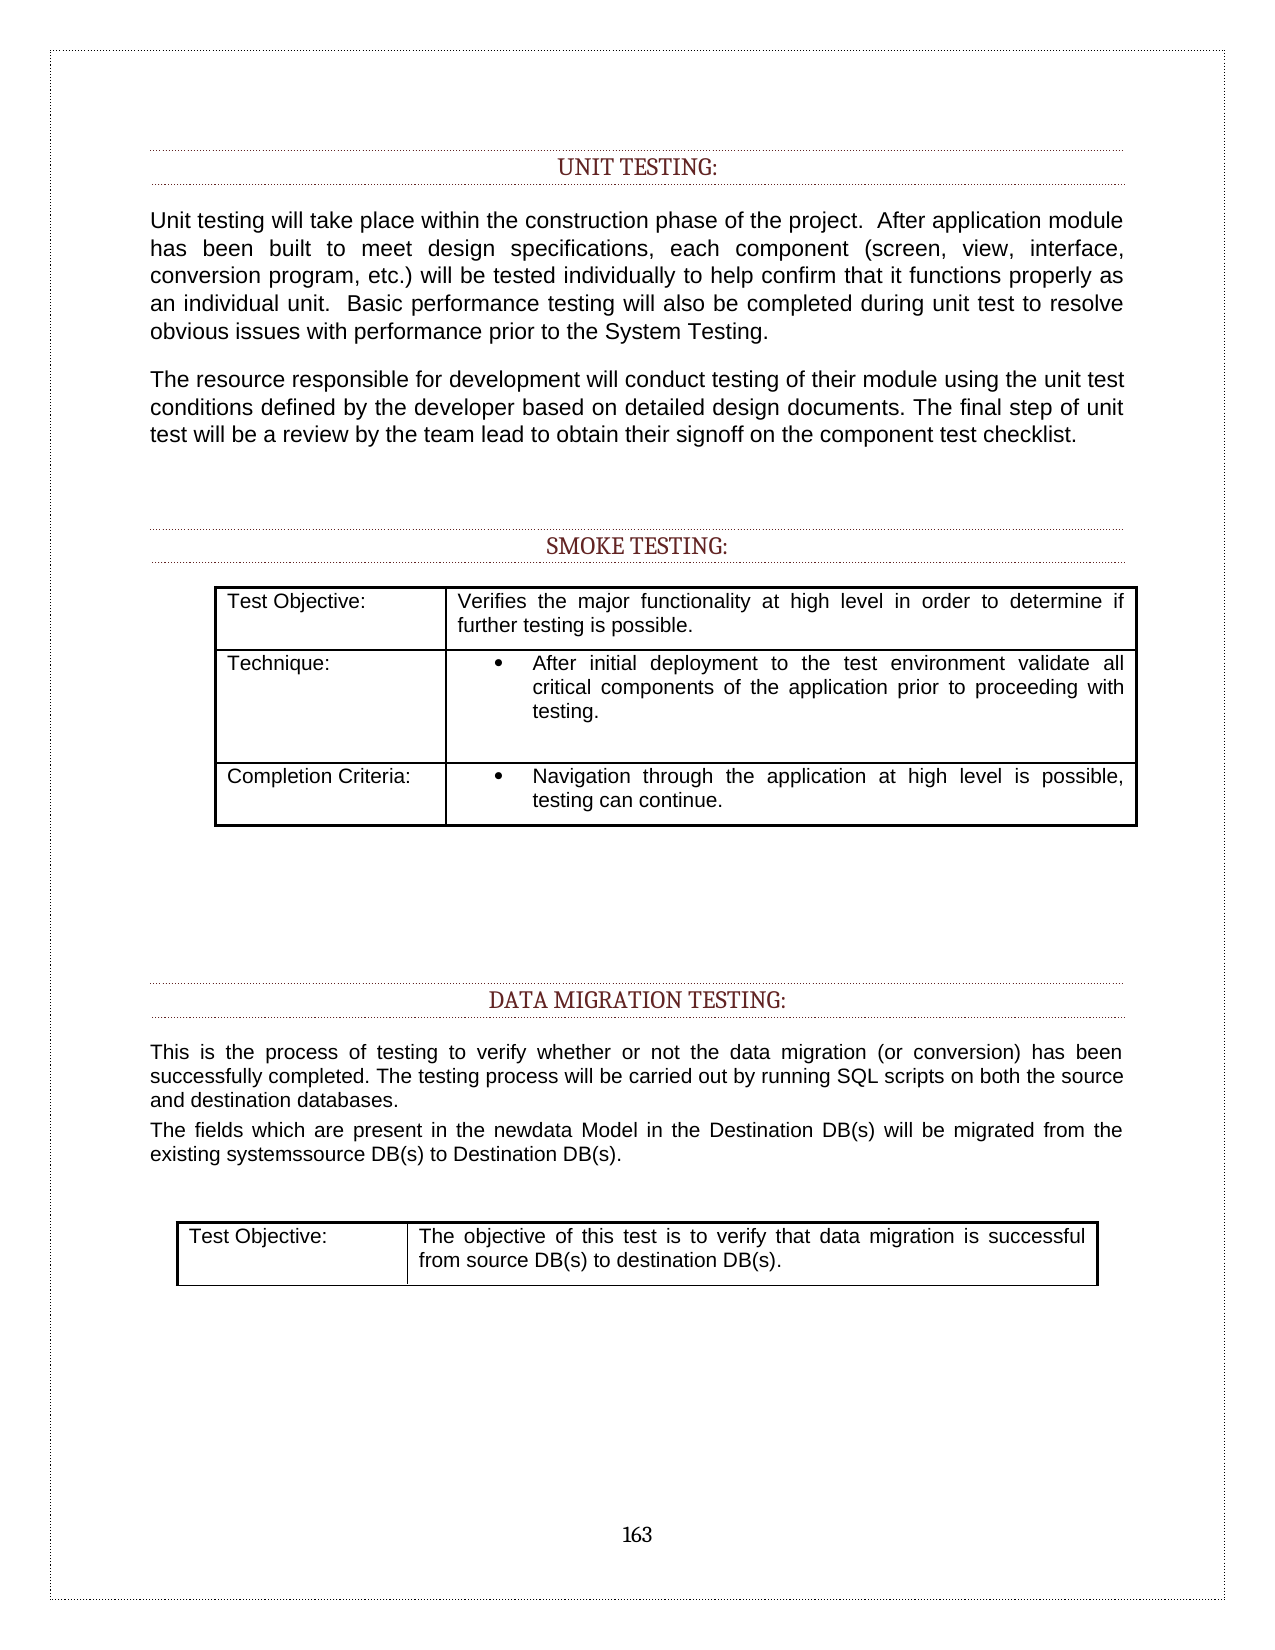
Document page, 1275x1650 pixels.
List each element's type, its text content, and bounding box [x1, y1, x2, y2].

table_cell Navigation through the application at high level is possible, testing can continue. [447, 764, 1135, 824]
table_cell After initial deployment to the test environment validate all critical components of the application prior to proceeding with testing. [447, 651, 1135, 762]
table_header Test Objective: [217, 589, 445, 649]
text The fields which are present in the newdata Model in the Destination DB(s) will be migrated from the existing systemssource DB(s) to Destination DB(s). [150, 1118, 1125, 1166]
subtitle Unit Testing: [150, 150, 1125, 185]
table_header The objective of this test is to verify that data migration is successful from source DB(s) to destination DB(s). [408, 1224, 1096, 1284]
table_cell Completion Criteria: [217, 764, 445, 824]
text Unit testing will take place within the construction phase of the project. After application module has been built to meet design specifications, each component (screen, view, interface, conversion program, etc.) will be tested individually to help confirm that it functions properly as an individual unit. Basic performance testing will also be completed during unit test to resolve obvious issues with performance prior to the System Testing. [150, 207, 1125, 344]
text This is the process of testing to verify whether or not the data migration (or conversion) has been successfully completed. The testing process will be carried out by running SQL scripts on both the source and destination databases. [150, 1040, 1125, 1112]
text The resource responsible for development will conduct testing of their module using the unit test conditions defined by the developer based on detailed design documents. The final step of unit test will be a review by the team lead to obtain their signoff on the component test checklist. [150, 366, 1125, 448]
subtitle Data Migration Testing: [150, 983, 1125, 1018]
table_header Verifies the major functionality at high level in order to determine if further testing is possible. [447, 589, 1135, 649]
table_header Test Objective: [179, 1224, 407, 1284]
table_cell Technique: [217, 651, 445, 762]
subtitle Smoke Testing: [150, 528, 1125, 563]
